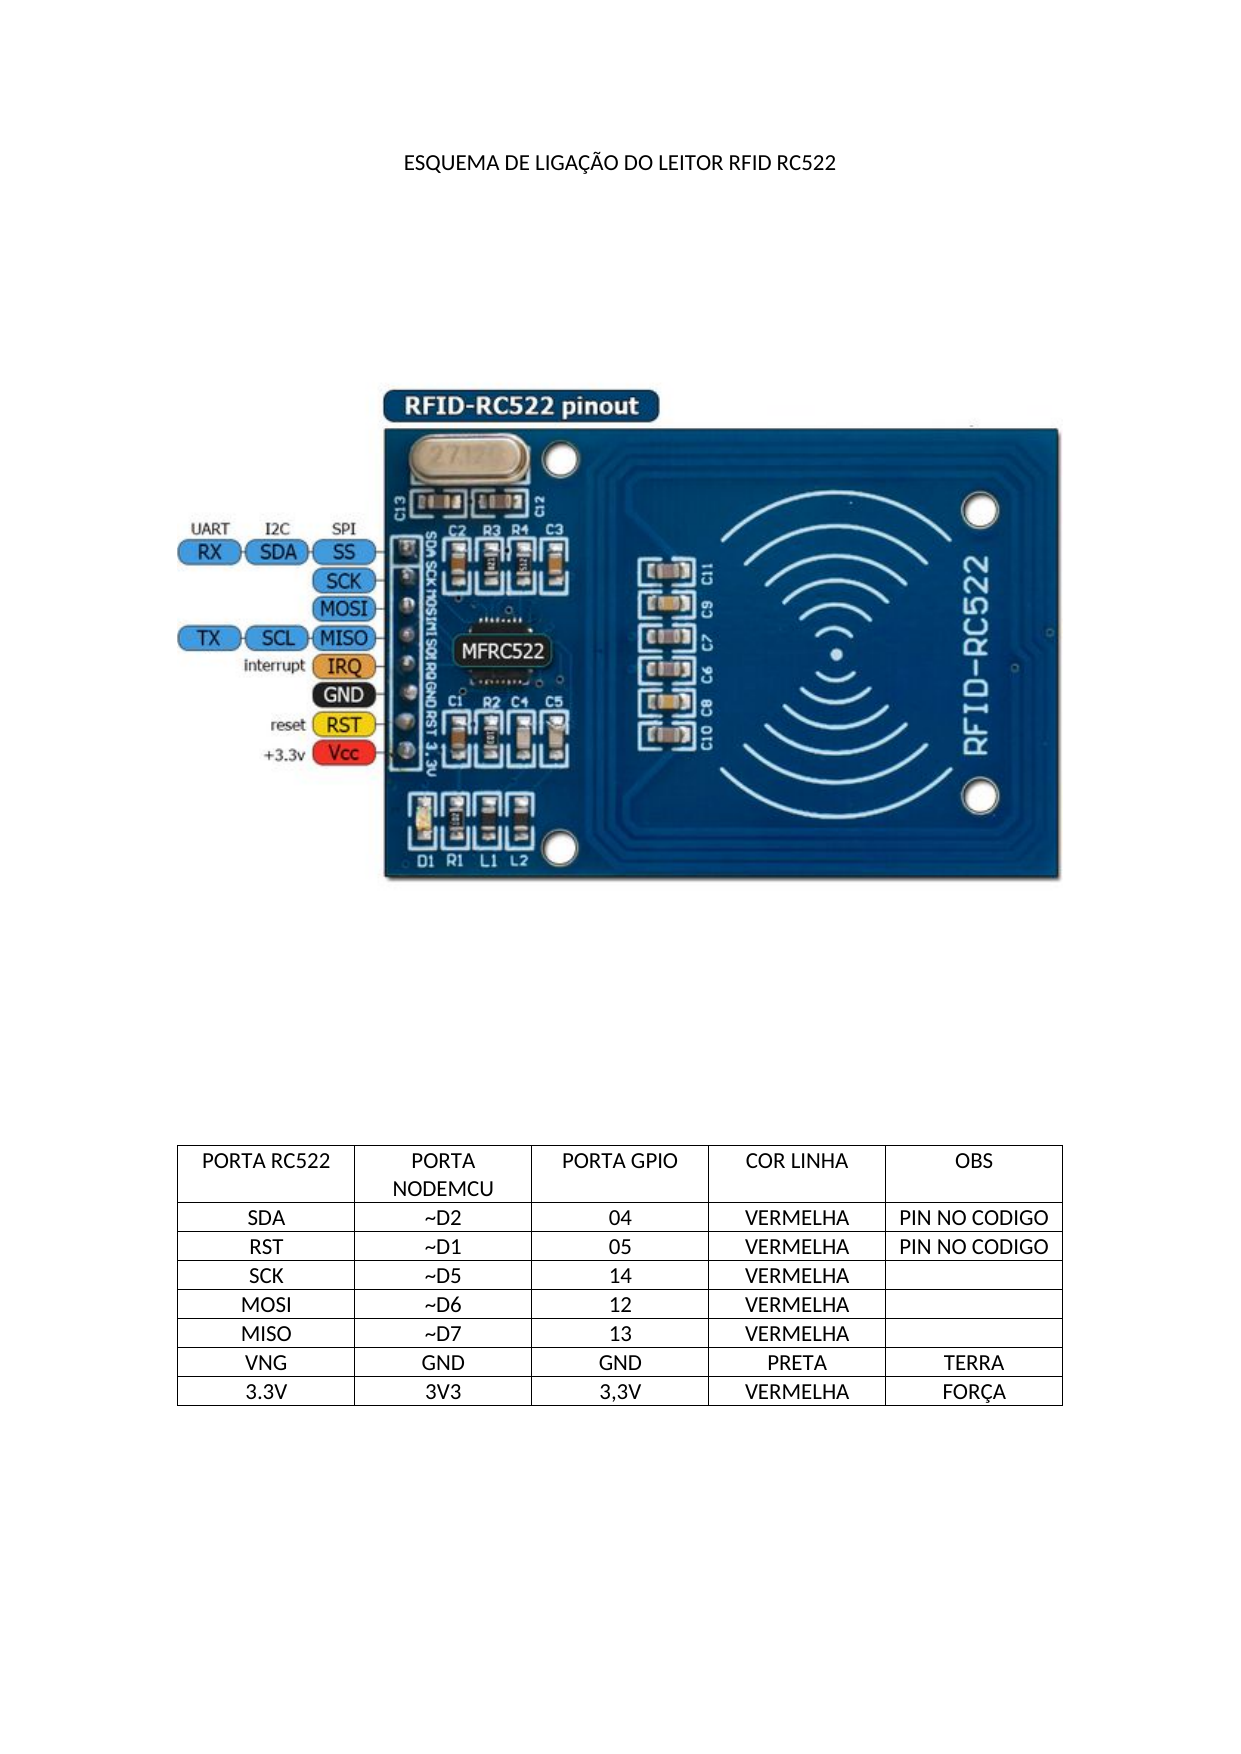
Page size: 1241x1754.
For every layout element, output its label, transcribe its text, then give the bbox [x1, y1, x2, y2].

table_cell PRETA [709, 1348, 885, 1376]
table_cell FORÇA [886, 1377, 1062, 1405]
table_cell VERMELHA [709, 1290, 885, 1318]
table_cell [886, 1319, 1062, 1347]
text ESQUEMA DE LIGAÇÃO DO LEITOR RFID RC522 [177, 148, 1063, 176]
table_cell VERMELHA [709, 1261, 885, 1289]
table_cell VNG [178, 1348, 354, 1376]
table_cell 13 [532, 1319, 708, 1347]
table_cell GND [532, 1348, 708, 1376]
table_cell PIN NO CODIGO [886, 1232, 1062, 1260]
table_cell ~D5 [355, 1261, 531, 1289]
table_header PORTA GPIO [532, 1146, 708, 1202]
table_cell MISO [178, 1319, 354, 1347]
table_header OBS [886, 1146, 1062, 1202]
table_cell VERMELHA [709, 1232, 885, 1260]
table_cell PIN NO CODIGO [886, 1203, 1062, 1231]
table_header PORTA NODEMCU [355, 1146, 531, 1202]
table_cell 3.3V [178, 1377, 354, 1405]
table_cell SCK [178, 1261, 354, 1289]
table_cell [886, 1290, 1062, 1318]
table_cell RST [178, 1232, 354, 1260]
table_cell VERMELHA [709, 1377, 885, 1405]
table_cell ~D2 [355, 1203, 531, 1231]
table_cell 04 [532, 1203, 708, 1231]
table_cell VERMELHA [709, 1203, 885, 1231]
table_cell [886, 1261, 1062, 1289]
table_cell ~D1 [355, 1232, 531, 1260]
table_cell SDA [178, 1203, 354, 1231]
table_header PORTA RC522 [178, 1146, 354, 1202]
table_cell VERMELHA [709, 1319, 885, 1347]
table_cell 3,3V [532, 1377, 708, 1405]
table_cell 14 [532, 1261, 708, 1289]
table_cell 05 [532, 1232, 708, 1260]
table_cell TERRA [886, 1348, 1062, 1376]
table_cell ~D6 [355, 1290, 531, 1318]
table_cell ~D7 [355, 1319, 531, 1347]
table_cell MOSI [178, 1290, 354, 1318]
table_cell 12 [532, 1290, 708, 1318]
table_cell 3V3 [355, 1377, 531, 1405]
table_cell GND [355, 1348, 531, 1376]
picture [177, 194, 1063, 1079]
table_header COR LINHA [709, 1146, 885, 1202]
